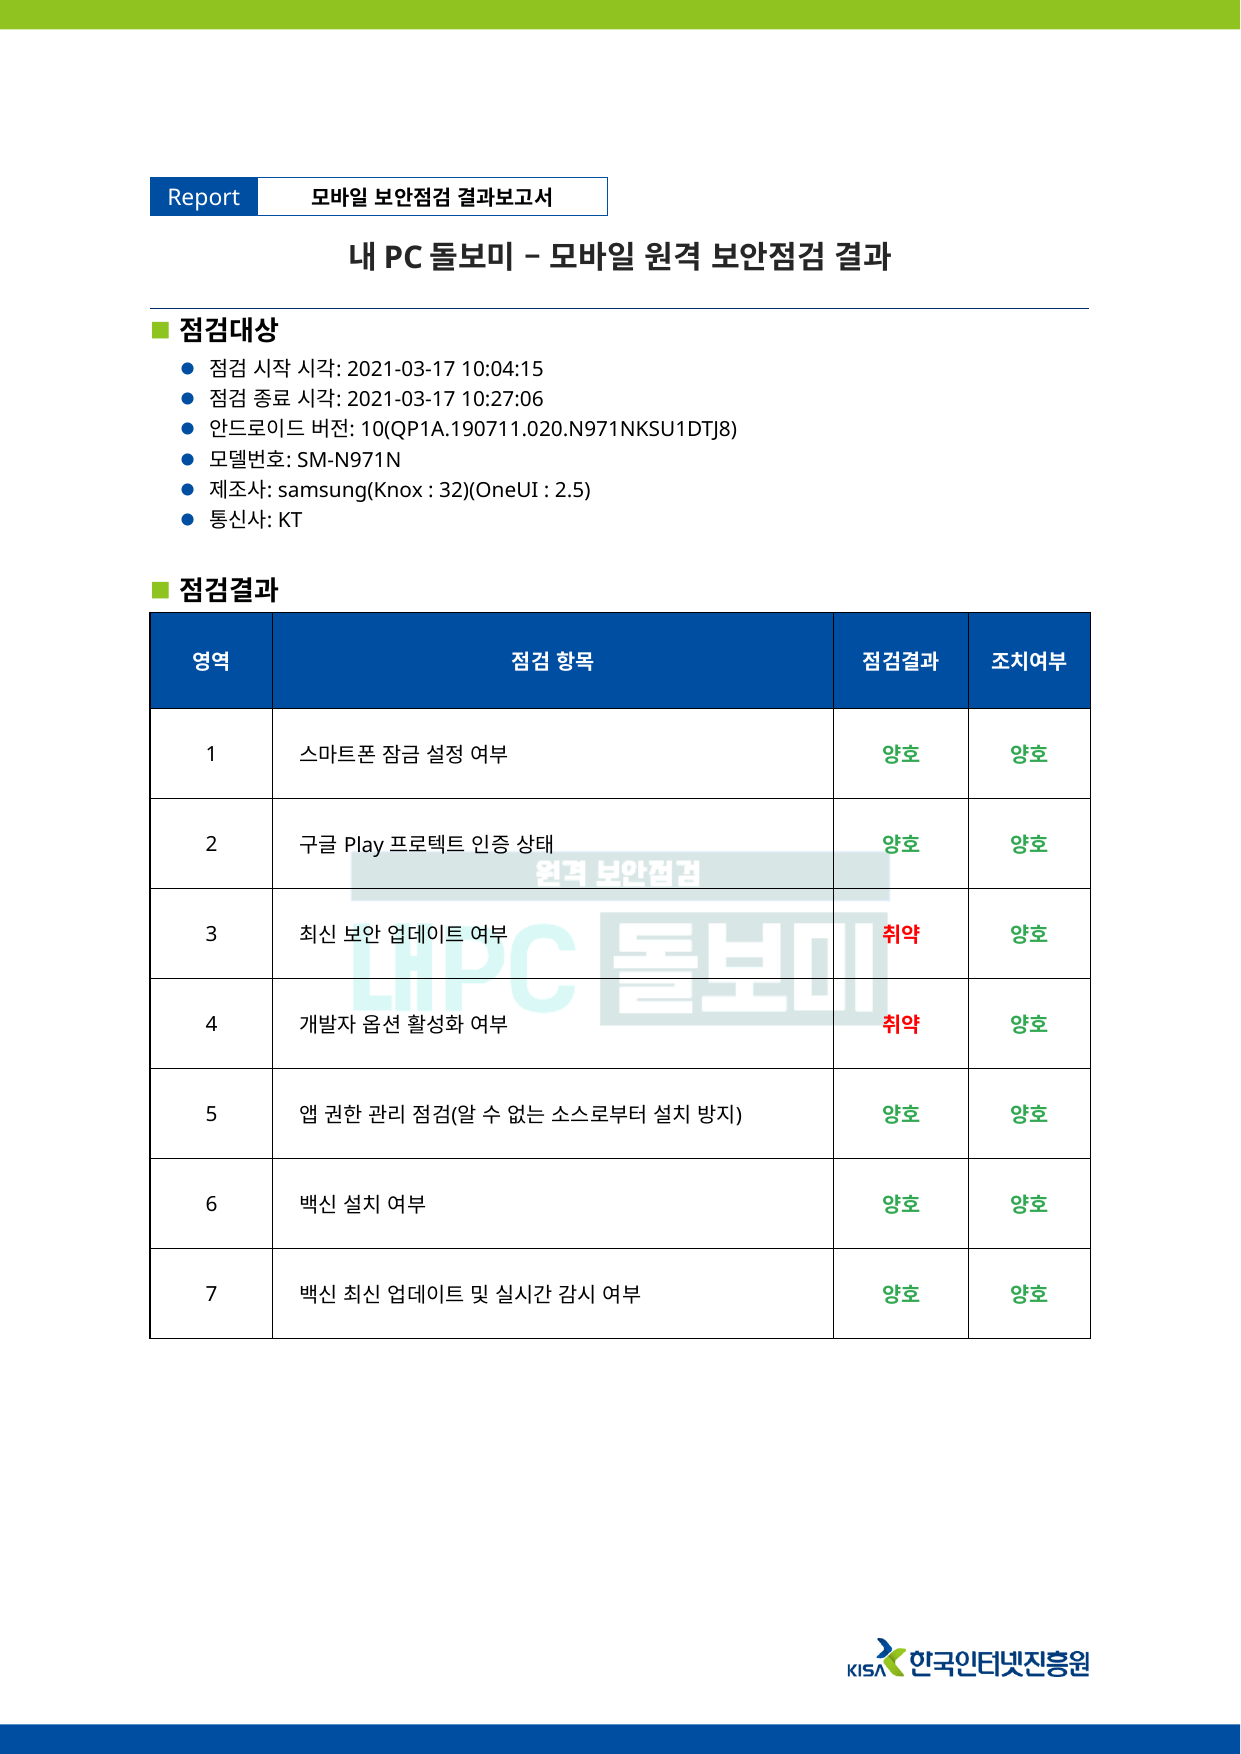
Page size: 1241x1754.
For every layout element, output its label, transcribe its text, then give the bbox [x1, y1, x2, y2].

table_cell 앱 권한 관리 점검(알 수 없는 소스로부터 설치 방지) [273, 1069, 833, 1158]
table_cell 6 [151, 1159, 272, 1248]
table_cell 취약 [834, 889, 968, 978]
table_cell 5 [151, 1069, 272, 1158]
table_header 조치여부 [969, 613, 1090, 708]
list 통신사: KT [179, 503, 1090, 534]
table_header 점검 항목 [273, 613, 833, 708]
list 점검 종료 시각: 2021-03-17 10:27:06 [179, 382, 1090, 412]
table_header 모바일 보안점검 결과보고서 [258, 178, 607, 215]
table_header 영역 [151, 613, 272, 708]
table_header Report [151, 178, 257, 215]
table_cell 최신 보안 업데이트 여부 [273, 889, 833, 978]
table_cell 양호 [969, 979, 1090, 1068]
list 안드로이드 버전: 10(QP1A.190711.020.N971NKSU1DTJ8) [179, 412, 1090, 443]
table_cell 양호 [969, 889, 1090, 978]
table_cell 스마트폰 잠금 설정 여부 [273, 709, 833, 798]
text 내PC돌보미 – 모바일 원격 보안점검 결과 [150, 232, 1090, 277]
table_cell 양호 [969, 709, 1090, 798]
table_cell 4 [151, 979, 272, 1068]
table_cell 취약 [834, 979, 968, 1068]
list 점검대상 [150, 308, 1090, 348]
table_cell 양호 [969, 1249, 1090, 1338]
table_header 점검결과 [834, 613, 968, 708]
table_cell 개발자 옵션 활성화 여부 [273, 979, 833, 1068]
list 점검 시작 시각: 2021-03-17 10:04:15 [179, 352, 1090, 382]
table_cell 양호 [834, 1249, 968, 1338]
picture [847, 1638, 1089, 1677]
table_cell 7 [151, 1249, 272, 1338]
table_cell 양호 [834, 1159, 968, 1248]
table_cell 2 [151, 799, 272, 888]
table_cell 백신 최신 업데이트 및 실시간 감시 여부 [273, 1249, 833, 1338]
list 제조사: samsung(Knox : 32)(OneUI : 2.5) [179, 473, 1090, 503]
list 모델번호: SM-N971N [179, 443, 1090, 473]
table_cell 양호 [969, 1159, 1090, 1248]
table_cell 양호 [834, 799, 968, 888]
table_cell 양호 [834, 709, 968, 798]
table_cell 양호 [969, 799, 1090, 888]
table_cell 양호 [969, 1069, 1090, 1158]
table_cell 1 [151, 709, 272, 798]
table_cell 구글 Play 프로텍트 인증 상태 [273, 799, 833, 888]
list 점검결과 [150, 568, 1090, 608]
table_cell 백신 설치 여부 [273, 1159, 833, 1248]
table_cell 양호 [834, 1069, 968, 1158]
table_cell 3 [151, 889, 272, 978]
